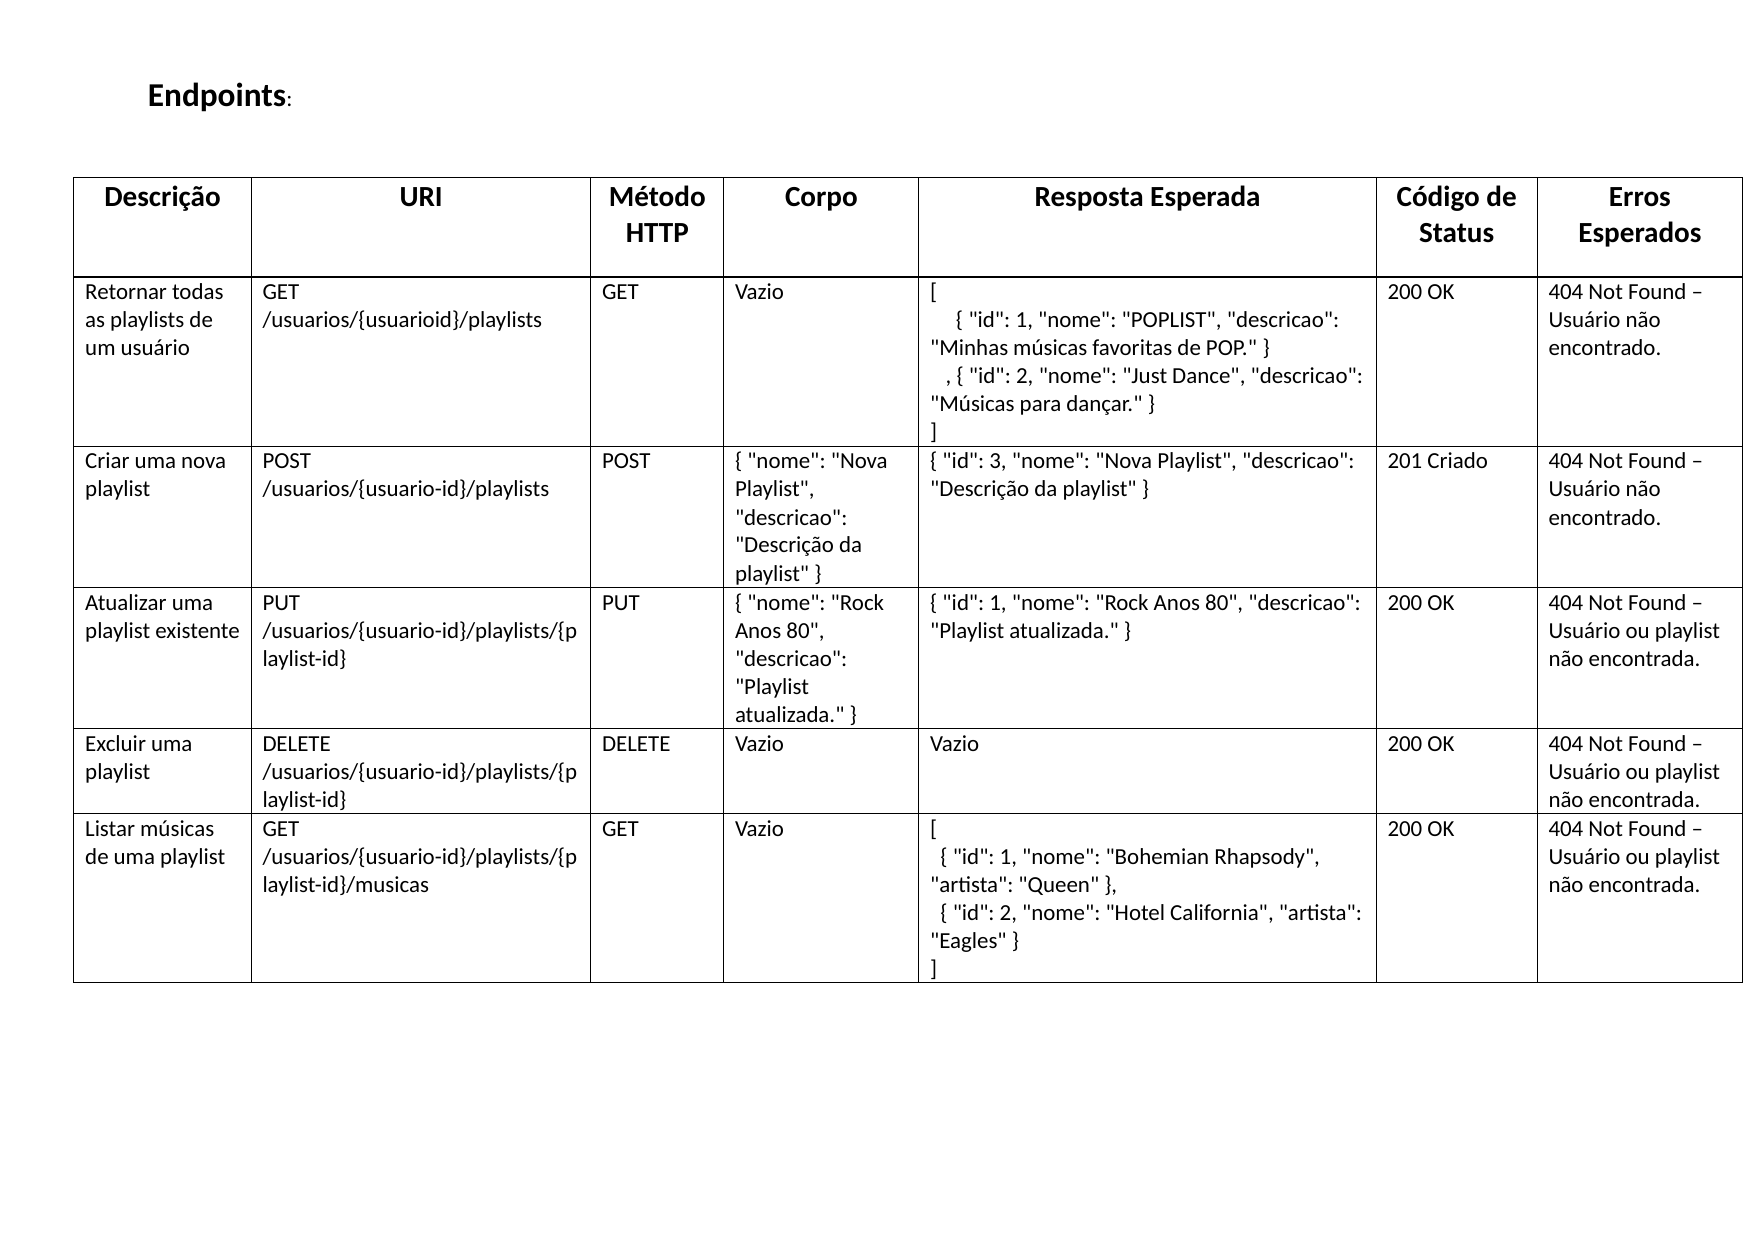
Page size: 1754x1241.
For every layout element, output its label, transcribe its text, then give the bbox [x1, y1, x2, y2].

table_cell Vazio [724, 729, 918, 813]
table_cell { "nome": "Rock Anos 80", "descricao": "Playlist atualizada." } [724, 588, 918, 728]
table_cell PUT /usuarios/{usuario-id}/playlists/{playlist-id} [252, 588, 590, 728]
table_cell Listar músicas de uma playlist [74, 814, 251, 982]
table_header Método HTTP [591, 178, 723, 276]
table_header Erros Esperados [1538, 178, 1742, 276]
table_cell GET [591, 278, 723, 446]
table_cell 404 Not Found – Usuário ou playlist não encontrada. [1538, 588, 1742, 728]
table_cell Vazio [724, 814, 918, 982]
table_cell 200 OK [1377, 814, 1537, 982]
table_cell 201 Criado [1377, 447, 1537, 587]
table_cell { "nome": "Nova Playlist", "descricao": "Descrição da playlist" } [724, 447, 918, 587]
table_cell Criar uma nova playlist [74, 447, 251, 587]
table_cell { "id": 3, "nome": "Nova Playlist", "descricao": "Descrição da playlist" } [919, 447, 1376, 587]
table_cell GET [591, 814, 723, 982]
table_cell 404 Not Found – Usuário não encontrado. [1538, 447, 1742, 587]
table_cell Retornar todas as playlists de um usuário [74, 278, 251, 446]
table_cell Vazio [724, 278, 918, 446]
table_cell DELETE [591, 729, 723, 813]
table_cell [ { "id": 1, "nome": "POPLIST", "descricao": "Minhas músicas favoritas de POP." } , { "id": 2, "nome": "Just Dance", "descricao": "Músicas para dançar." } ] [919, 278, 1376, 446]
table_cell 200 OK [1377, 588, 1537, 728]
table_cell [ { "id": 1, "nome": "Bohemian Rhapsody", "artista": "Queen" }, { "id": 2, "nome": "Hotel California", "artista": "Eagles" } ] [919, 814, 1376, 982]
table_cell POST [591, 447, 723, 587]
table_header Código de Status [1377, 178, 1537, 276]
table_header URI [252, 178, 590, 276]
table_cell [1538, 814, 1742, 982]
table_cell 404 Not Found – Usuário ou playlist não encontrada. [1538, 729, 1742, 813]
table_cell Excluir uma playlist [74, 729, 251, 813]
table_header Descrição [74, 178, 251, 276]
table_header Corpo [724, 178, 918, 276]
table_cell POST /usuarios/{usuario-id}/playlists [252, 447, 590, 587]
table_cell GET /usuarios/{usuarioid}/playlists [252, 278, 590, 446]
table_cell DELETE /usuarios/{usuario-id}/playlists/{playlist-id} [252, 729, 590, 813]
table_cell Vazio [919, 729, 1376, 813]
table_cell Atualizar uma playlist existente [74, 588, 251, 728]
table_cell 404 Not Found – Usuário não encontrado. [1538, 278, 1742, 446]
table_cell GET /usuarios/{usuario-id}/playlists/{playlist-id}/musicas [252, 814, 590, 982]
table_header Resposta Esperada [919, 178, 1376, 276]
table_cell PUT [591, 588, 723, 728]
table_cell { "id": 1, "nome": "Rock Anos 80", "descricao": "Playlist atualizada." } [919, 588, 1376, 728]
table_cell 200 OK [1377, 729, 1537, 813]
table_cell 200 OK [1377, 278, 1537, 446]
